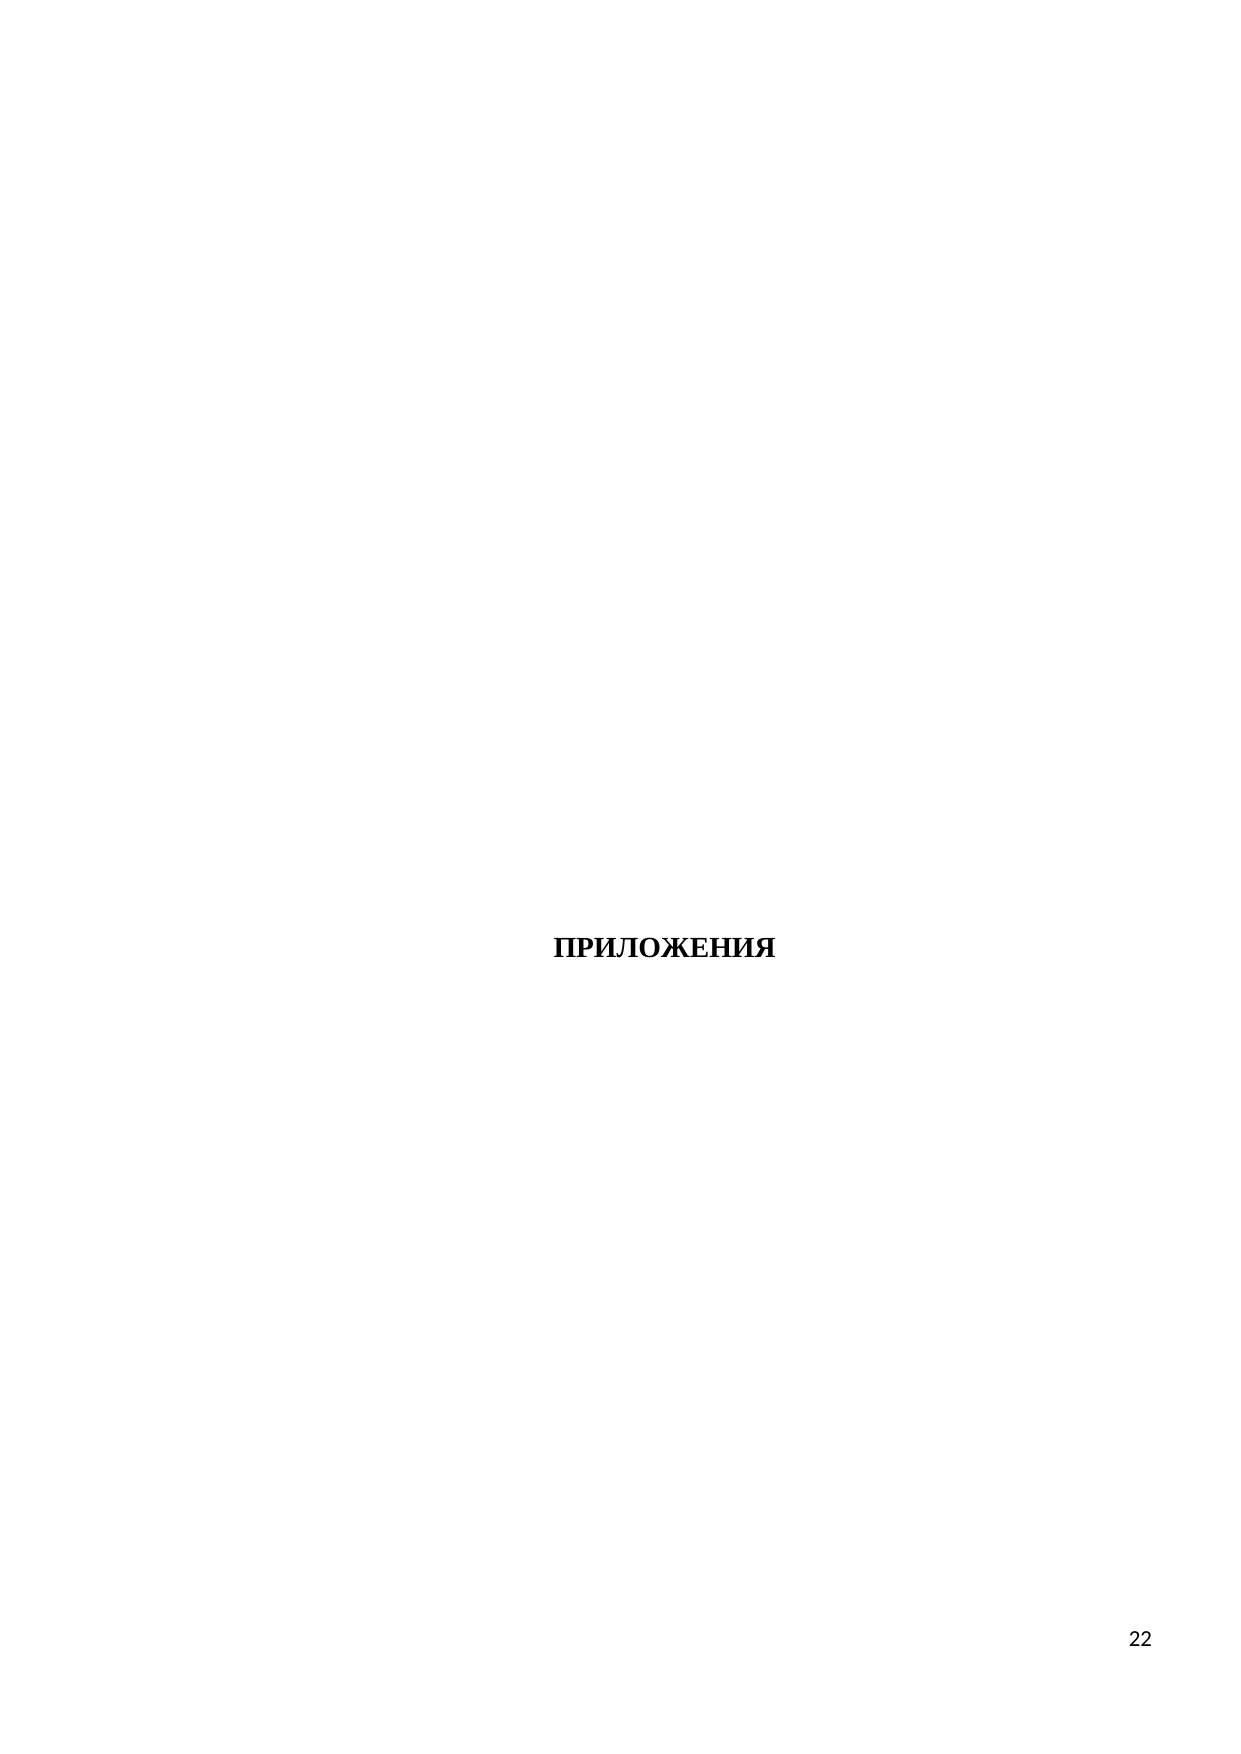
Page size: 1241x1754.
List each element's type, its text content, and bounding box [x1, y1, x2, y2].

subtitle ПРИЛОЖЕНИЯ [177, 930, 1152, 964]
